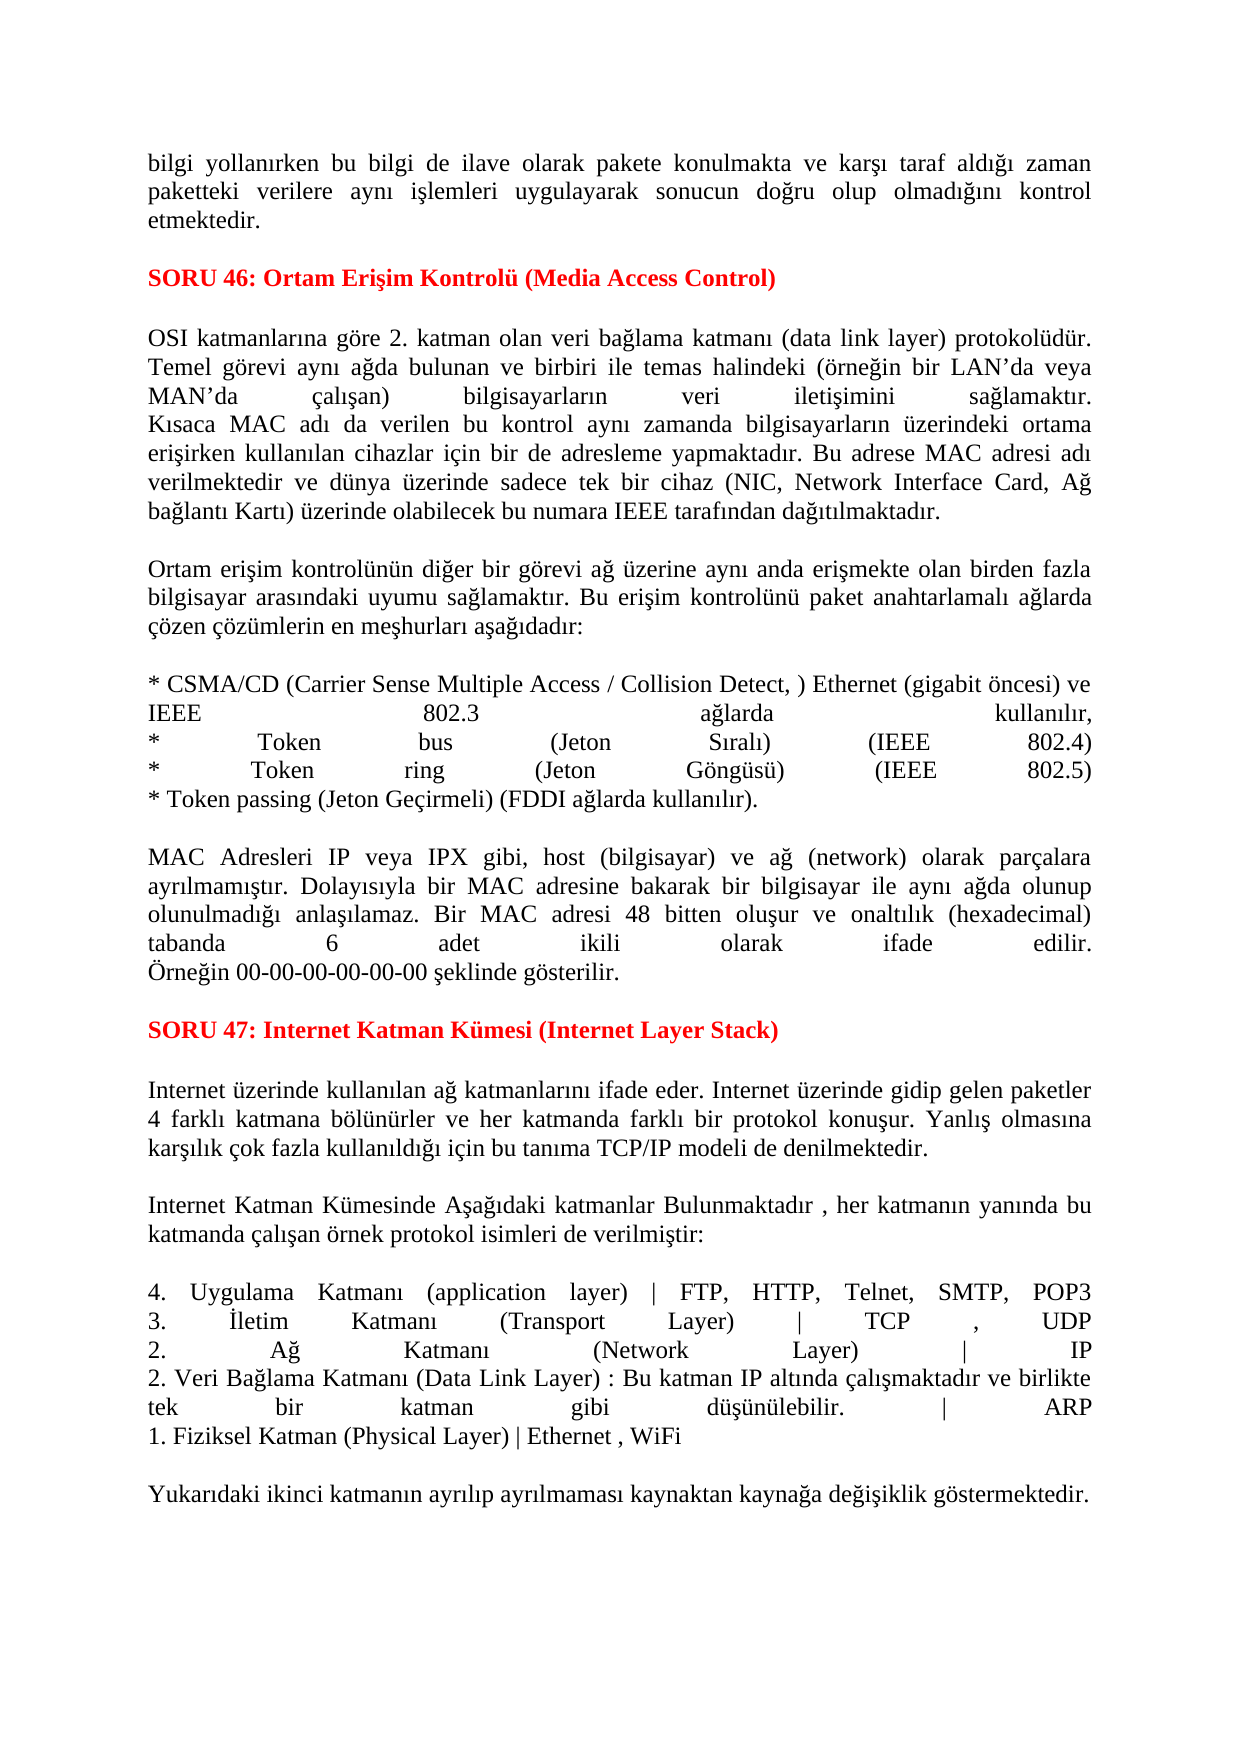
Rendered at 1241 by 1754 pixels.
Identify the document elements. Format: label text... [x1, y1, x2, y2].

text Internet üzerinde kullanılan ağ katmanlarını ifade eder. Internet üzerinde gidip gelen paketler 4 farklı katmana bölünürler ve her katmanda farklı bir protokol konuşur. Yanlış olmasına karşılık çok fazla kullanıldığı için bu tanıma TCP/IP modeli de denilmektedir. [148, 1075, 1093, 1161]
text MAC Adresleri IP veya IPX gibi, host (bilgisayar) ve ağ (network) olarak parçalara ayrılmamıştır. Dolayısıyla bir MAC adresine bakarak bir bilgisayar ile aynı ağda olunup olunulmadığı anlaşılamaz. Bir MAC adresi 48 bitten oluşur ve onaltılık (hexadecimal) tabanda 6 adet ikili olarak ifade edilir. Örneğin 00-00-00-00-00-00 şeklinde gösterilir. [148, 842, 1093, 986]
subtitle SORU 46: Ortam Erişim Kontrolü (Media Access Control) [148, 263, 1093, 292]
subtitle SORU 47: Internet Katman Kümesi (Internet Layer Stack) [148, 1015, 1093, 1044]
text Yukarıdaki ikinci katmanın ayrılıp ayrılmaması kaynaktan kaynağa değişiklik göstermektedir. [148, 1479, 1093, 1508]
text OSI katmanlarına göre 2. katman olan veri bağlama katmanı (data link layer) protokolüdür. Temel görevi aynı ağda bulunan ve birbiri ile temas halindeki (örneğin bir LAN’da veya MAN’da çalışan) bilgisayarların veri iletişimini sağlamaktır. Kısaca MAC adı da verilen bu kontrol aynı zamanda bilgisayarların üzerindeki ortama erişirken kullanılan cihazlar için bir de adresleme yapmaktadır. Bu adrese MAC adresi adı verilmektedir ve dünya üzerinde sadece tek bir cihaz (NIC, Network Interface Card, Ağ bağlantı Kartı) üzerinde olabilecek bu numara IEEE tarafından dağıtılmaktadır. [148, 323, 1093, 524]
text * CSMA/CD (Carrier Sense Multiple Access / Collision Detect, ) Ethernet (gigabit öncesi) ve IEEE 802.3 ağlarda kullanılır, * Token bus (Jeton Sıralı) (IEEE 802.4) * Token ring (Jeton Göngüsü) (IEEE 802.5) * Token passing (Jeton Geçirmeli) (FDDI ağlarda kullanılır). [148, 669, 1093, 813]
text Ortam erişim kontrolünün diğer bir görevi ağ üzerine aynı anda erişmekte olan birden fazla bilgisayar arasındaki uyumu sağlamaktır. Bu erişim kontrolünü paket anahtarlamalı ağlarda çözen çözümlerin en meşhurları aşağıdadır: [148, 554, 1093, 640]
text bilgi yollanırken bu bilgi de ilave olarak pakete konulmakta ve karşı taraf aldığı zaman paketteki verilere aynı işlemleri uygulayarak sonucun doğru olup olmadığını kontrol etmektedir. [148, 148, 1093, 234]
text Internet Katman Kümesinde Aşağıdaki katmanlar Bulunmaktadır , her katmanın yanında bu katmanda çalışan örnek protokol isimleri de verilmiştir: [148, 1191, 1093, 1248]
text 4. Uygulama Katmanı (application layer) | FTP, HTTP, Telnet, SMTP, POP3 3. İletim Katmanı (Transport Layer) | TCP , UDP 2. Ağ Katmanı (Network Layer) | IP 2. Veri Bağlama Katmanı (Data Link Layer) : Bu katman IP altında çalışmaktadır ve birlikte tek bir katman gibi düşünülebilir. | ARP 1. Fiziksel Katman (Physical Layer) | Ethernet , WiFi [148, 1277, 1093, 1450]
